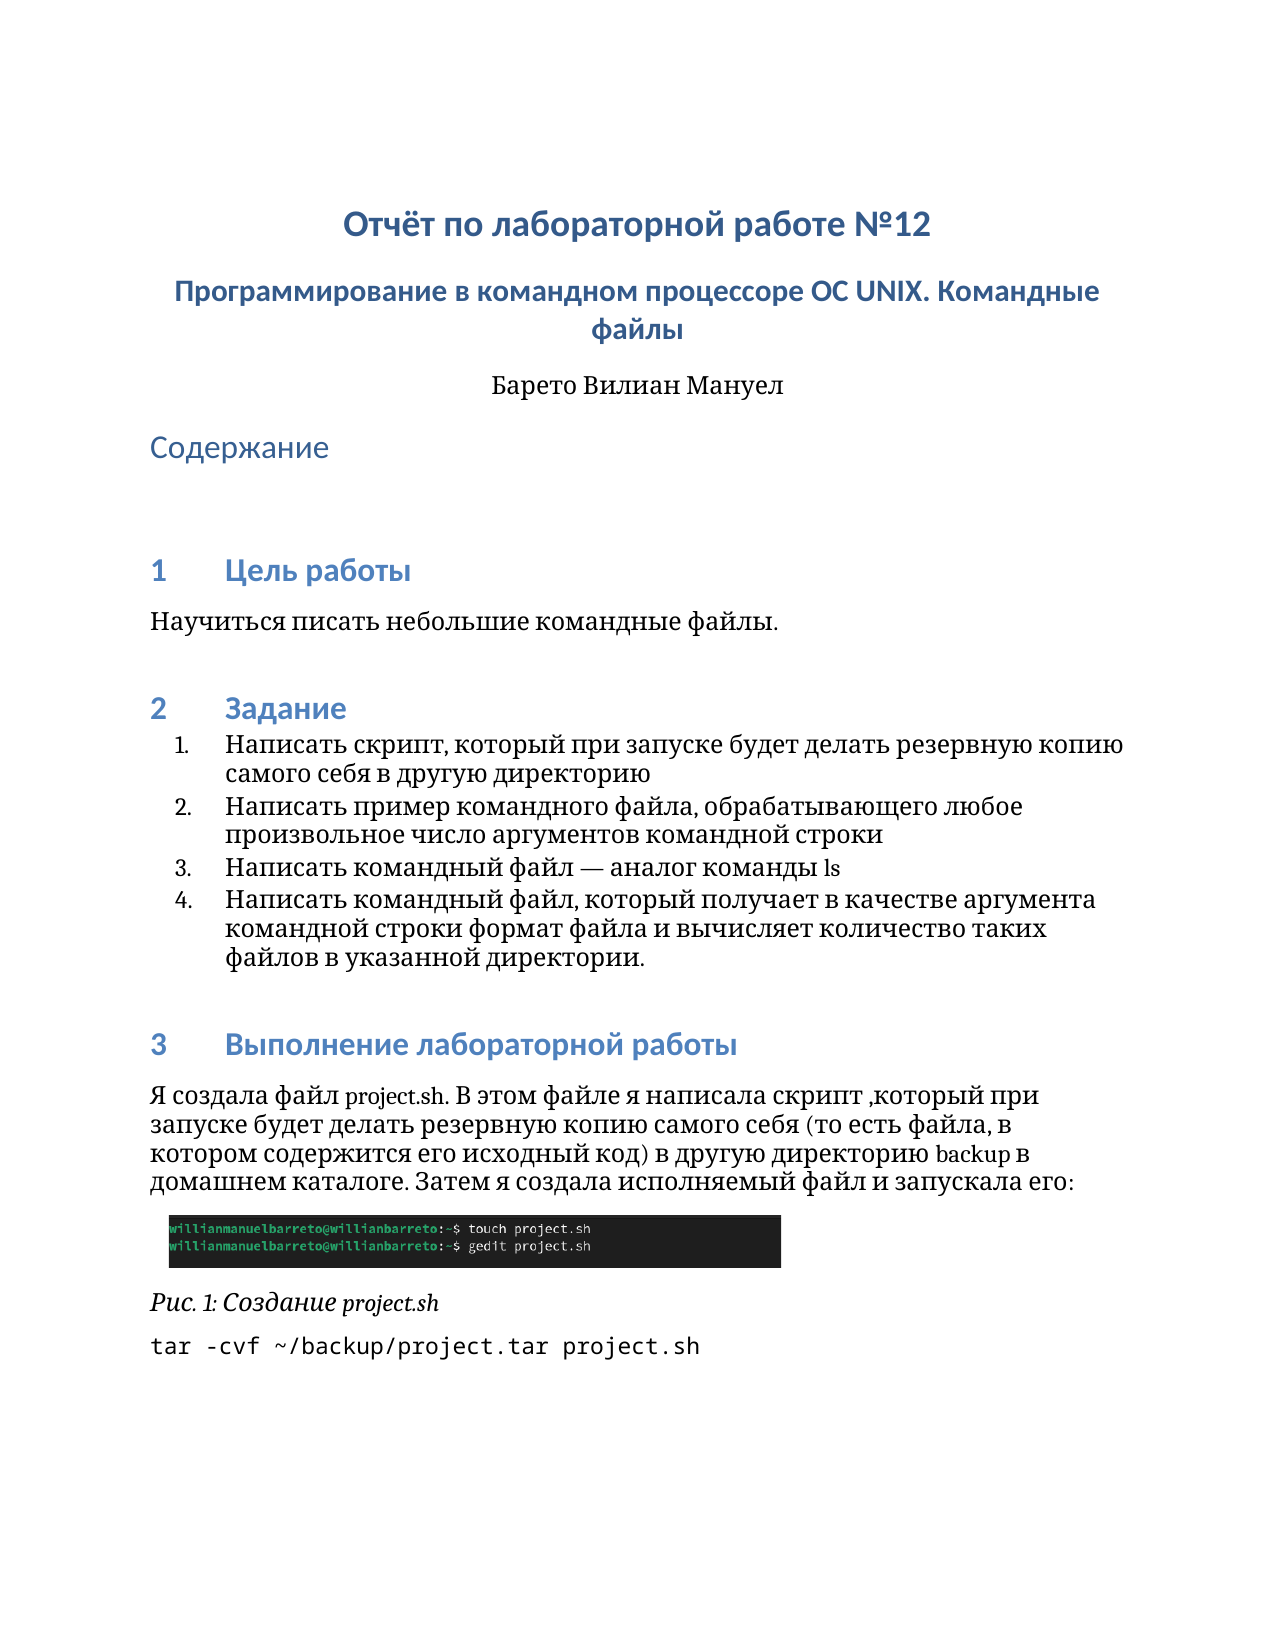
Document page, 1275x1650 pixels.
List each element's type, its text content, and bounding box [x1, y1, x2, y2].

text Научиться писать небольшие командные файлы. [150, 608, 1125, 637]
list Написать командный файл, который получает в качестве аргумента командной строки формат файла и вычисляет количество таких файлов в указанной директории. [175, 886, 1125, 972]
subtitle 1 Цель работы [150, 548, 1125, 589]
title Отчёт по лабораторной работе №12 [150, 200, 1125, 246]
list Написать скрипт, который при запуске будет делать резервную копию самого себя в другую директорию [175, 731, 1125, 789]
list Написать командный файл — аналог команды ls [175, 854, 1125, 882]
list Написать пример командного файла, обрабатывающего любое произвольное число аргументов командной строки [175, 792, 1125, 850]
text tar -cvf ~/backup/project.tar project.sh [150, 1330, 1125, 1361]
picture [168, 1215, 782, 1268]
subtitle Программирование в командном процессоре ОС UNIX. Командные файлы [150, 271, 1125, 347]
subtitle 3 Выполнение лабораторной работы [150, 1022, 1125, 1063]
text Я создала файл project.sh. В этом файле я написала скрипт ,который при запуске будет делать резервную копию самого себя (то есть файла, в котором содержится его исходный код) в другую директорию backup в домашнем каталоге. Затем я создала исполняемый файл и запускала его: [150, 1082, 1125, 1197]
text Рис. 1: Создание project.sh [150, 1288, 1125, 1317]
subtitle 2 Задание [150, 687, 1125, 727]
text Барето Вилиан Мануел [150, 372, 1125, 401]
